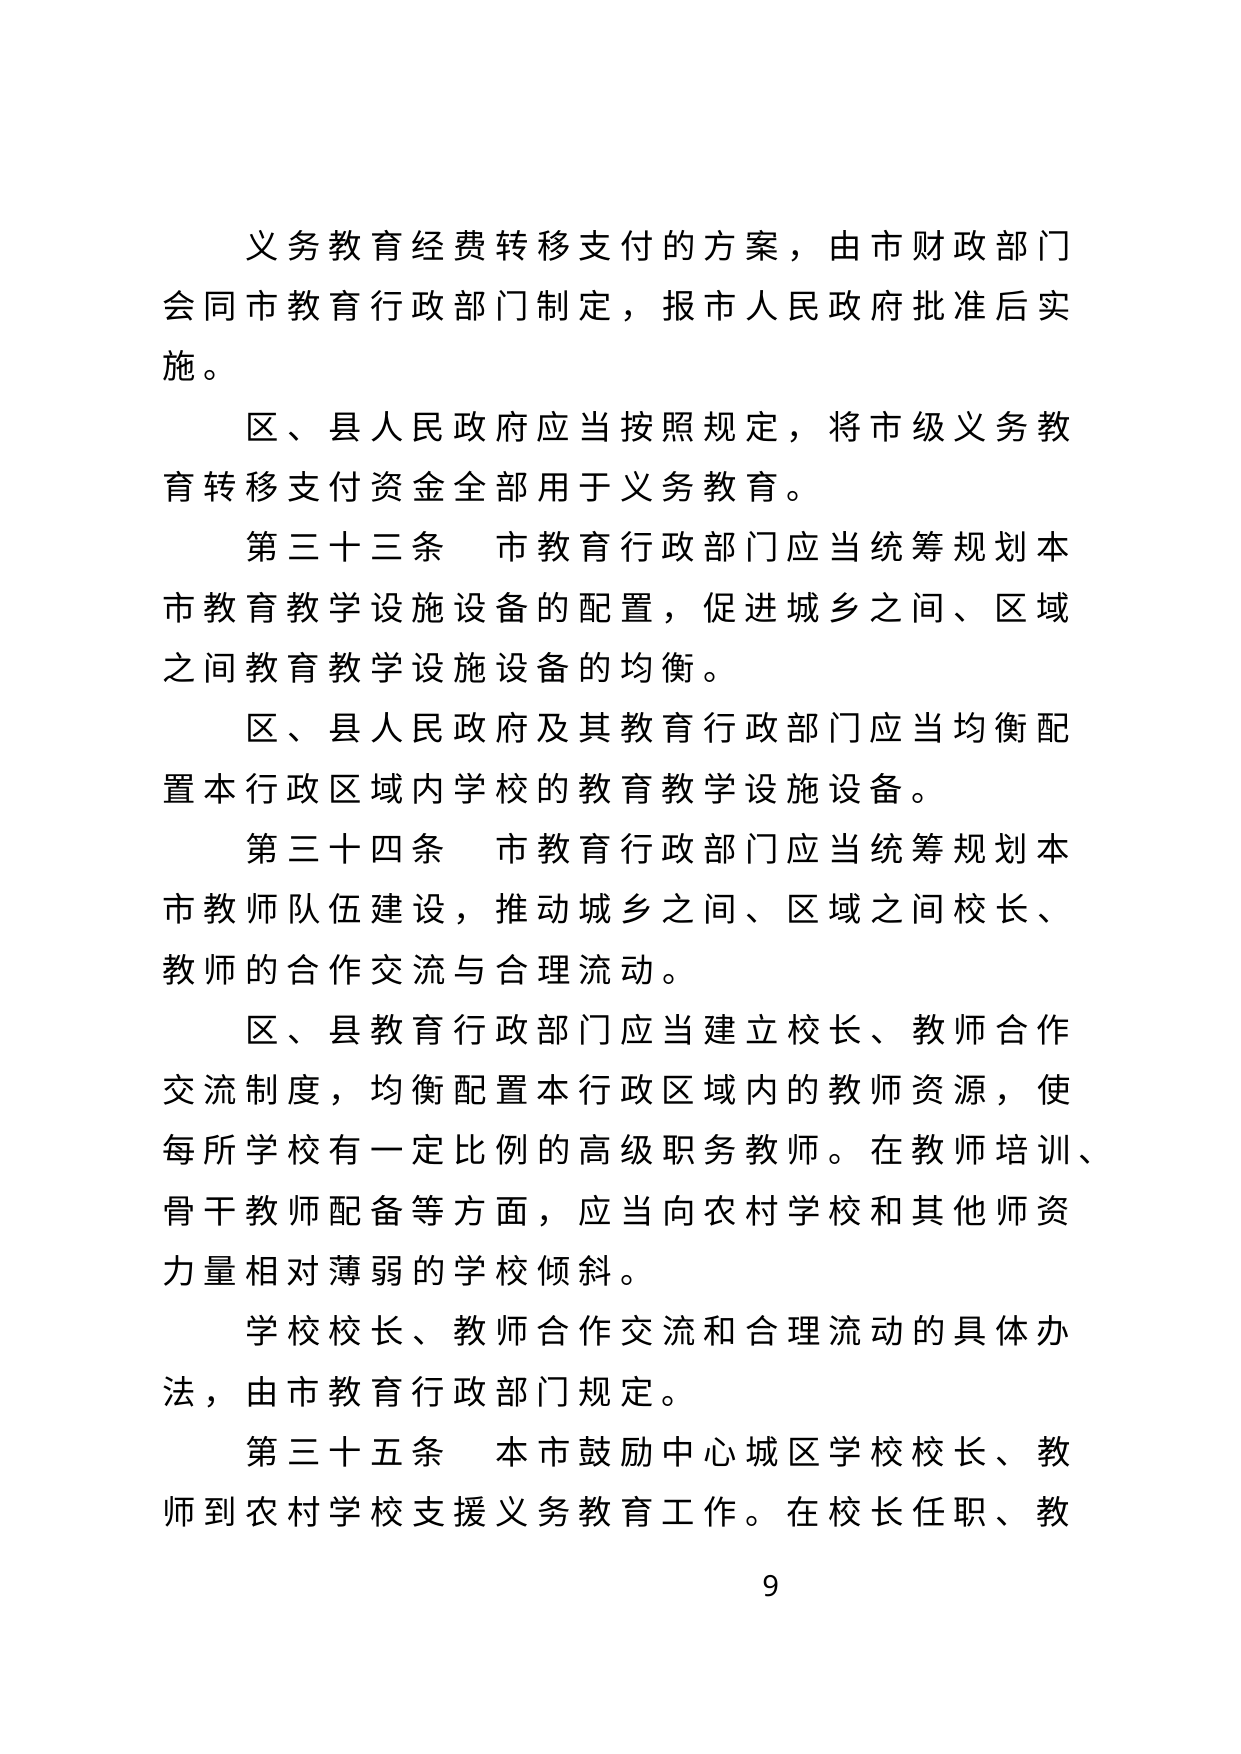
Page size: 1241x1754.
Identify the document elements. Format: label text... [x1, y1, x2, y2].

text 义务教育经费转移支付的方案，由市财政部门会同市教育行政部门制定，报市人民政府批准后实施。 [162, 213, 1078, 394]
text 第三十三条 市教育行政部门应当统筹规划本市教育教学设施设备的配置，促进城乡之间、区域之间教育教学设施设备的均衡。 [162, 515, 1078, 696]
text 学校校长、教师合作交流和合理流动的具体办法，由市教育行政部门规定。 [162, 1299, 1078, 1420]
text 区、县人民政府及其教育行政部门应当均衡配置本行政区域内学校的教育教学设施设备。 [162, 696, 1078, 817]
text 第三十四条 市教育行政部门应当统筹规划本市教师队伍建设，推动城乡之间、区域之间校长、教师的合作交流与合理流动。 [162, 817, 1078, 998]
text 区、县人民政府应当按照规定，将市级义务教育转移支付资金全部用于义务教育。 [162, 394, 1078, 515]
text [162, 1420, 1078, 1540]
text 区、县教育行政部门应当建立校长、教师合作交流制度，均衡配置本行政区域内的教师资源，使每所学校有一定比例的高级职务教师。在教师培训、骨干教师配备等方面，应当向农村学校和其他师资力量相对薄弱的学校倾斜。 [162, 998, 1078, 1299]
